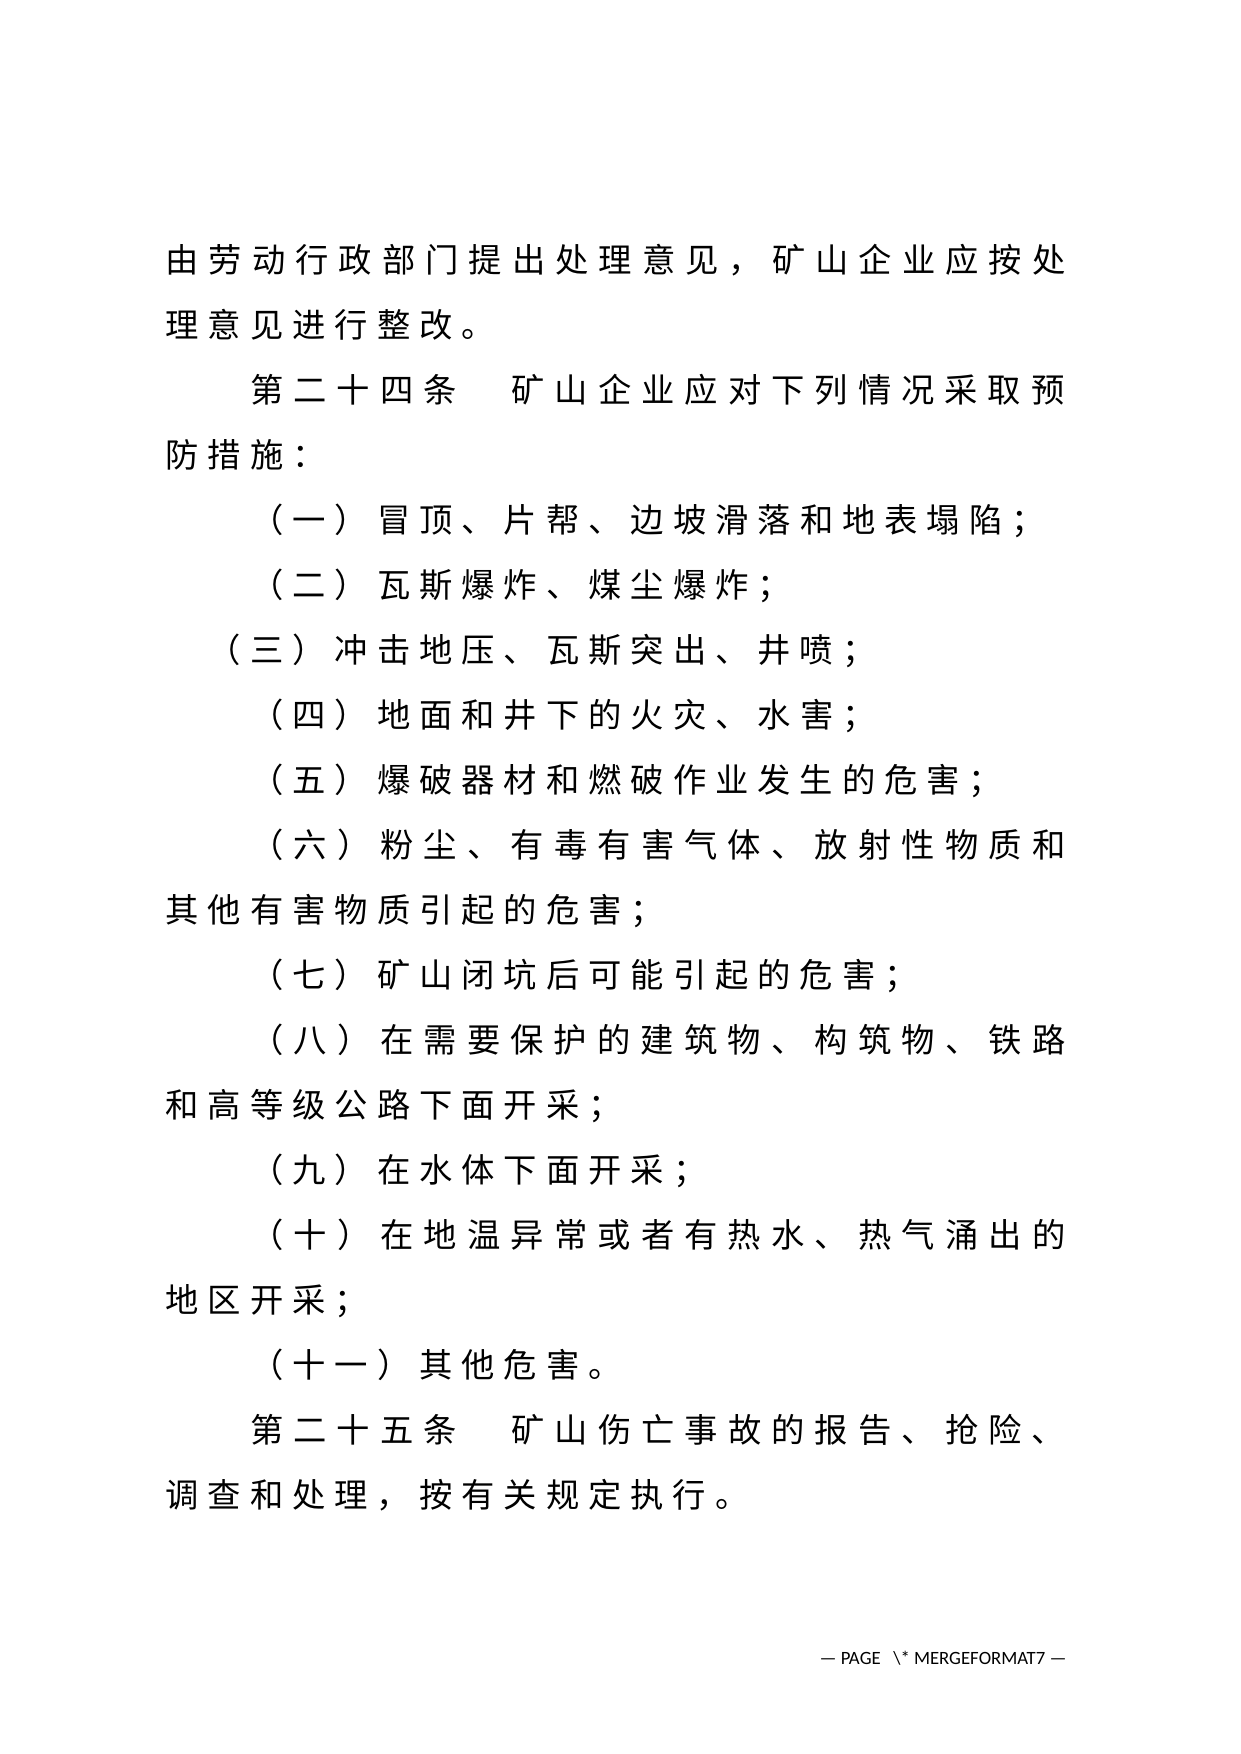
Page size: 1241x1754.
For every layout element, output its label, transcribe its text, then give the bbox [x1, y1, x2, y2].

text （七）矿山闭坑后可能引起的危害； [165, 941, 1075, 1006]
text （八）在需要保护的建筑物、构筑物、铁路和高等级公路下面开采； [165, 1006, 1075, 1136]
text （六）粉尘、有毒有害气体、放射性物质和其他有害物质引起的危害； [165, 811, 1075, 941]
text 第二十五条 矿山伤亡事故的报告、抢险、调查和处理，按有关规定执行。 [165, 1396, 1075, 1526]
text （十一）其他危害。 [165, 1331, 1075, 1396]
text （四）地面和井下的火灾、水害； [165, 681, 1075, 746]
text （十）在地温异常或者有热水、热气涌出的地区开采； [165, 1201, 1075, 1331]
text （二）瓦斯爆炸、煤尘爆炸； [165, 551, 1075, 616]
text （一）冒顶、片帮、边坡滑落和地表塌陷； [165, 486, 1075, 551]
text （九）在水体下面开采； [165, 1136, 1075, 1201]
text （五）爆破器材和燃破作业发生的危害； [165, 746, 1075, 811]
text （三）冲击地压、瓦斯突出、井喷； [165, 616, 1075, 681]
text 第二十四条 矿山企业应对下列情况采取预防措施： [165, 356, 1075, 486]
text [165, 226, 1075, 356]
